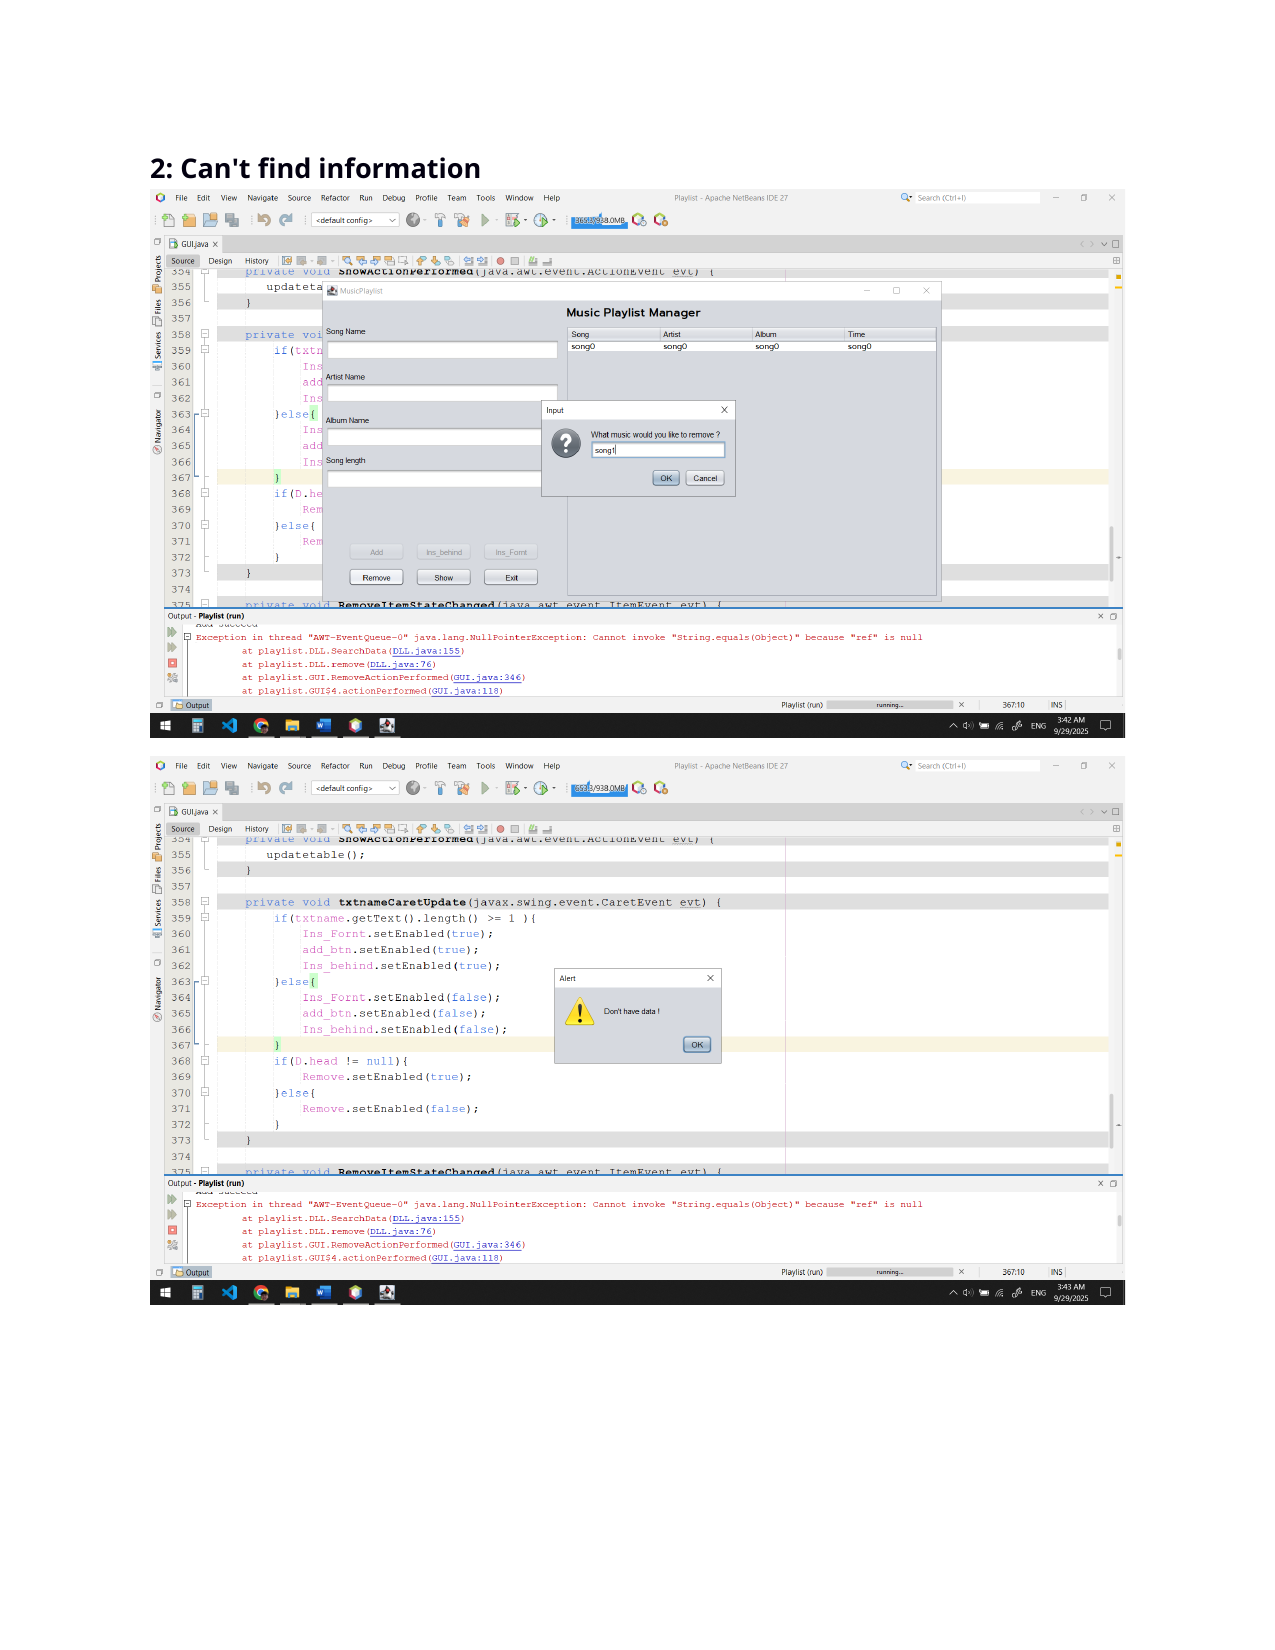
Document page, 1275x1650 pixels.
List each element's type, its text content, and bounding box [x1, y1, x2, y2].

picture [150, 189, 1125, 738]
text 2: Can't find information [150, 150, 1125, 189]
picture [150, 756, 1125, 1305]
